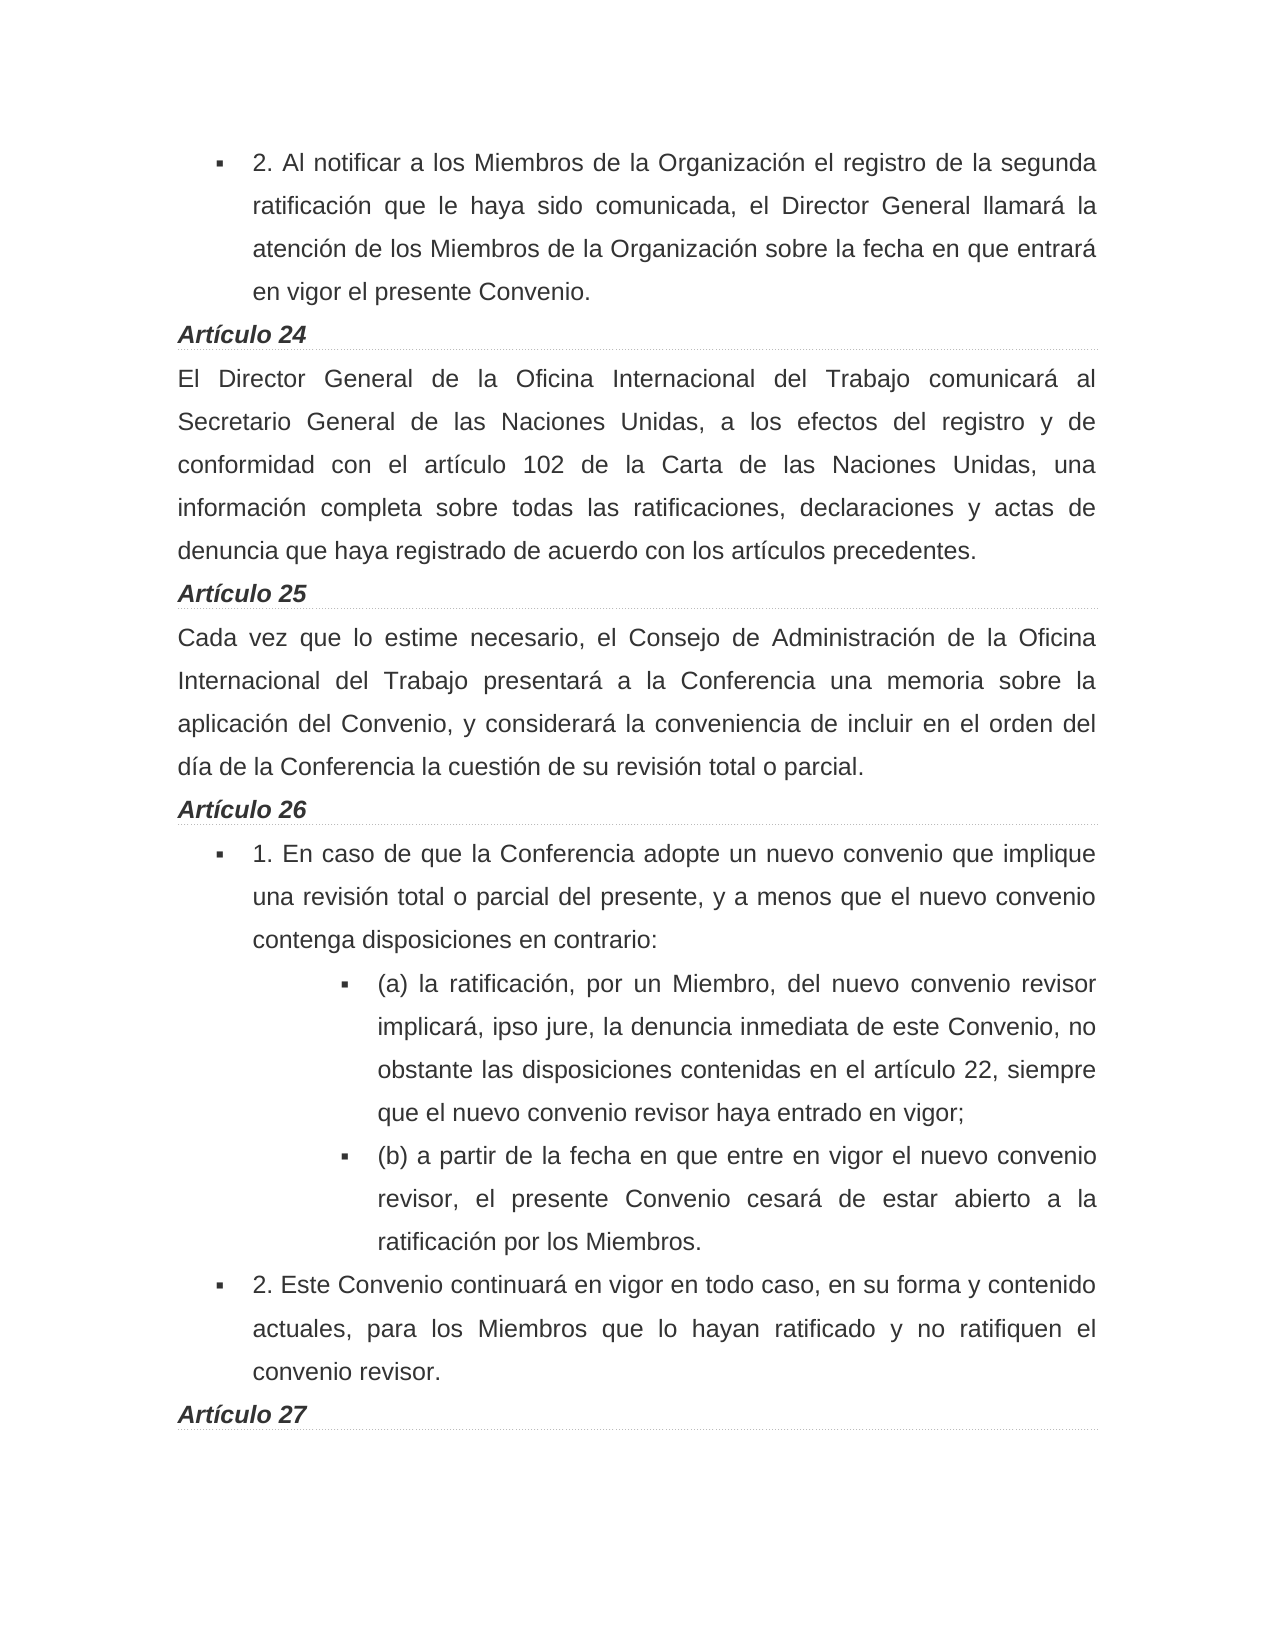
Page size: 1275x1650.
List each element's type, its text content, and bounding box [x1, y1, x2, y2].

list 1. En caso de que la Conferencia adopte un nuevo convenio que implique una revisión total o parcial del presente, y a menos que el nuevo convenio contenga disposiciones en contrario: [215, 839, 1098, 954]
text Artículo 24 [177, 320, 1098, 349]
text Artículo 26 [177, 796, 1098, 825]
list (b) a partir de la fecha en que entre en vigor el nuevo convenio revisor, el presente Convenio cesará de estar abierto a la ratificación por los Miembros. [340, 1141, 1098, 1256]
text Artículo 25 [177, 579, 1098, 609]
list 2. Este Convenio continuará en vigor en todo caso, en su forma y contenido actuales, para los Miembros que lo hayan ratificado y no ratifiquen el convenio revisor. [215, 1270, 1098, 1385]
text Cada vez que lo estime necesario, el Consejo de Administración de la Oficina Internacional del Trabajo presentará a la Conferencia una memoria sobre la aplicación del Convenio, y considerará la conveniencia de incluir en el orden del día de la Conferencia la cuestión de su revisión total o parcial. [177, 623, 1098, 781]
text Artículo 27 [177, 1400, 1098, 1429]
list 2. Al notificar a los Miembros de la Organización el registro de la segunda ratificación que le haya sido comunicada, el Director General llamará la atención de los Miembros de la Organización sobre la fecha en que entrará en vigor el presente Convenio. [215, 148, 1098, 306]
list (a) la ratificación, por un Miembro, del nuevo convenio revisor implicará, ipso jure, la denuncia inmediata de este Convenio, no obstante las disposiciones contenidas en el artículo 22, siempre que el nuevo convenio revisor haya entrado en vigor; [340, 968, 1098, 1127]
text El Director General de la Oficina Internacional del Trabajo comunicará al Secretario General de las Naciones Unidas, a los efectos del registro y de conformidad con el artículo 102 de la Carta de las Naciones Unidas, una información completa sobre todas las ratificaciones, declaraciones y actas de denuncia que haya registrado de acuerdo con los artículos precedentes. [177, 364, 1098, 565]
